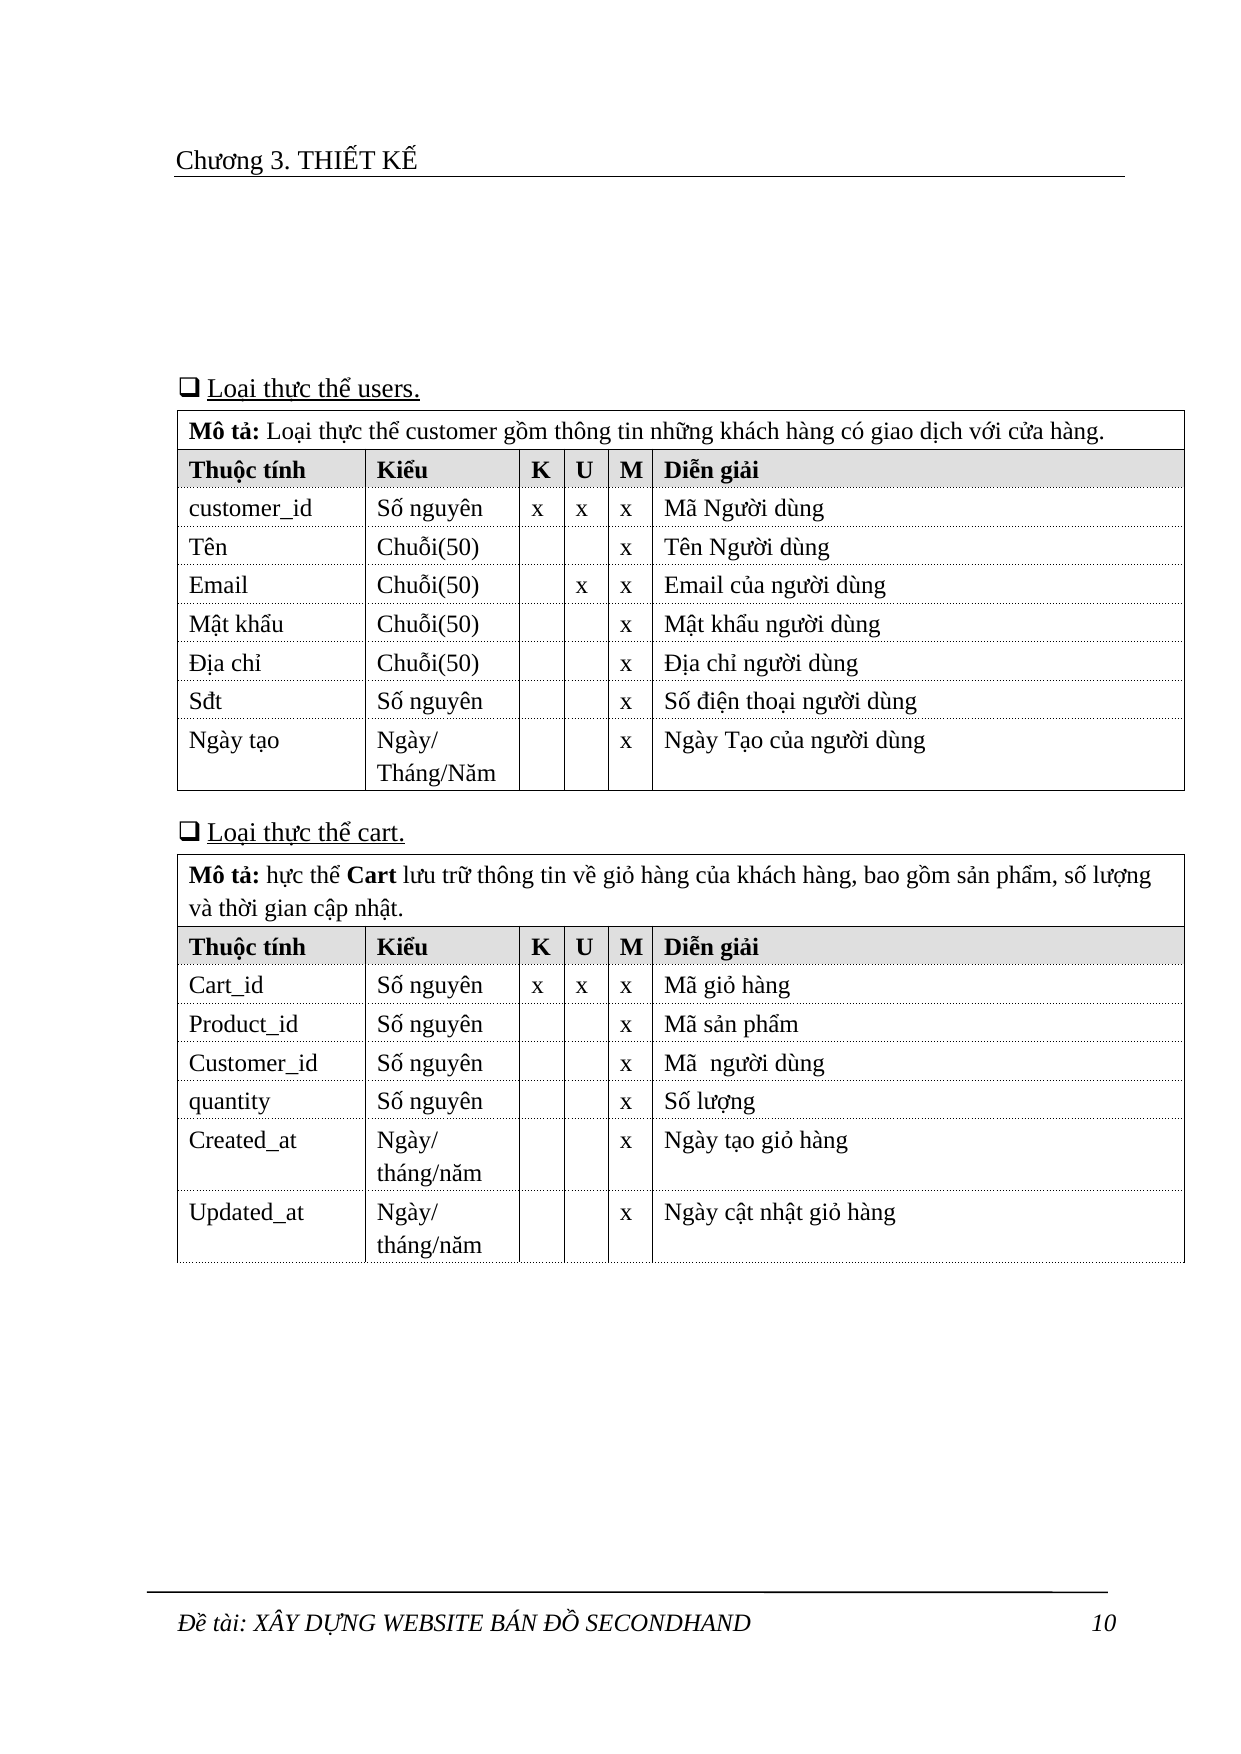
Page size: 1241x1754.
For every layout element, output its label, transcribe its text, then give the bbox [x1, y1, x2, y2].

table_cell K [520, 450, 564, 487]
table_cell [565, 641, 608, 680]
table_cell U [565, 927, 608, 964]
table_cell x [520, 487, 564, 526]
table_cell Ngày tạo [178, 718, 365, 790]
table_header Mô tả: hực thể Cart lưu trữ thông tin về giỏ hàng của khách hàng, bao gồm sản phẩm, số lượng và thời gian cập nhật. [178, 855, 1184, 926]
table_cell [520, 1118, 564, 1190]
table_cell Chuỗi(50) [366, 603, 519, 641]
table_cell Diễn giải [653, 450, 1184, 487]
table_cell x [565, 964, 608, 1003]
table_cell Số nguyên [366, 964, 519, 1003]
table_cell Tên [178, 526, 365, 564]
text Loại thực thể users. [177, 372, 1122, 404]
table_cell [565, 680, 608, 718]
table_cell Số nguyên [366, 487, 519, 526]
table_cell Mã người dùng [653, 1041, 1184, 1080]
table_cell Chuỗi(50) [366, 526, 519, 564]
table_cell [520, 1041, 564, 1080]
table_cell [565, 1003, 608, 1041]
table_cell Chuỗi(50) [366, 564, 519, 603]
table_cell Số nguyên [366, 1003, 519, 1041]
table_cell Ngày tạo giỏ hàng [653, 1118, 1184, 1190]
table_cell [565, 1041, 608, 1080]
table_cell Sđt [178, 680, 365, 718]
table_cell x [609, 564, 652, 603]
table_cell K [520, 927, 564, 964]
table_cell Mã giỏ hàng [653, 964, 1184, 1003]
table_cell Diễn giải [653, 927, 1184, 964]
table_cell [520, 1003, 564, 1041]
table_cell Chuỗi(50) [366, 641, 519, 680]
table_cell x [609, 487, 652, 526]
table_cell M [609, 927, 652, 964]
table_cell Product_id [178, 1003, 365, 1041]
table_cell Ngày/tháng/năm [366, 1190, 519, 1262]
table_cell Địa chỉ người dùng [653, 641, 1184, 680]
table_cell Số lượng [653, 1080, 1184, 1118]
table_cell Cart_id [178, 964, 365, 1003]
table_cell Ngày cật nhật giỏ hàng [653, 1190, 1184, 1262]
table_cell Mã Người dùng [653, 487, 1184, 526]
table_cell [565, 1190, 608, 1262]
table_cell Email của người dùng [653, 564, 1184, 603]
table_cell x [609, 1080, 652, 1118]
table_cell x [565, 487, 608, 526]
table_cell [520, 718, 564, 790]
table_cell Số nguyên [366, 1041, 519, 1080]
table_cell Updated_at [178, 1190, 365, 1262]
table_header Mô tả: Loại thực thể customer gồm thông tin những khách hàng có giao dịch với cửa hàng. [178, 411, 1184, 448]
table_cell x [609, 1041, 652, 1080]
table_cell x [609, 1118, 652, 1190]
table_cell Created_at [178, 1118, 365, 1190]
table_cell [565, 718, 608, 790]
table_cell x [609, 964, 652, 1003]
table_cell [565, 1118, 608, 1190]
table_cell [565, 526, 608, 564]
table_cell [520, 641, 564, 680]
table_cell Kiểu [366, 450, 519, 487]
table_cell Thuộc tính [178, 450, 365, 487]
table_cell customer_id [178, 487, 365, 526]
table_cell M [609, 450, 652, 487]
table_cell Mật khẩu người dùng [653, 603, 1184, 641]
table_cell x [609, 1190, 652, 1262]
table_cell [520, 526, 564, 564]
table_cell [520, 564, 564, 603]
table_cell Số điện thoại người dùng [653, 680, 1184, 718]
table_cell [520, 1190, 564, 1262]
table_cell x [609, 641, 652, 680]
table_cell U [565, 450, 608, 487]
table_cell Ngày/tháng/năm [366, 1118, 519, 1190]
table_cell x [609, 1003, 652, 1041]
text Loại thực thể cart. [177, 816, 1122, 847]
table_cell [520, 680, 564, 718]
table_cell Số nguyên [366, 680, 519, 718]
table_cell Địa chỉ [178, 641, 365, 680]
table_cell Mật khẩu [178, 603, 365, 641]
table_cell x [565, 564, 608, 603]
table_cell Tên Người dùng [653, 526, 1184, 564]
table_cell Thuộc tính [178, 927, 365, 964]
table_cell quantity [178, 1080, 365, 1118]
table_cell [565, 603, 608, 641]
table_cell Customer_id [178, 1041, 365, 1080]
table_cell Kiểu [366, 927, 519, 964]
table_cell Ngày/Tháng/Năm [366, 718, 519, 790]
table_cell [520, 1080, 564, 1118]
table_cell x [520, 964, 564, 1003]
text Chương 3. THIẾT KẾ [176, 144, 1122, 176]
table_cell x [609, 718, 652, 790]
table_cell [565, 1080, 608, 1118]
table_cell x [609, 680, 652, 718]
table_cell x [609, 526, 652, 564]
table_cell Mã sản phẩm [653, 1003, 1184, 1041]
table_cell [520, 603, 564, 641]
table_cell Email [178, 564, 365, 603]
table_cell Số nguyên [366, 1080, 519, 1118]
table_cell x [609, 603, 652, 641]
table_cell Ngày Tạo của người dùng [653, 718, 1184, 790]
